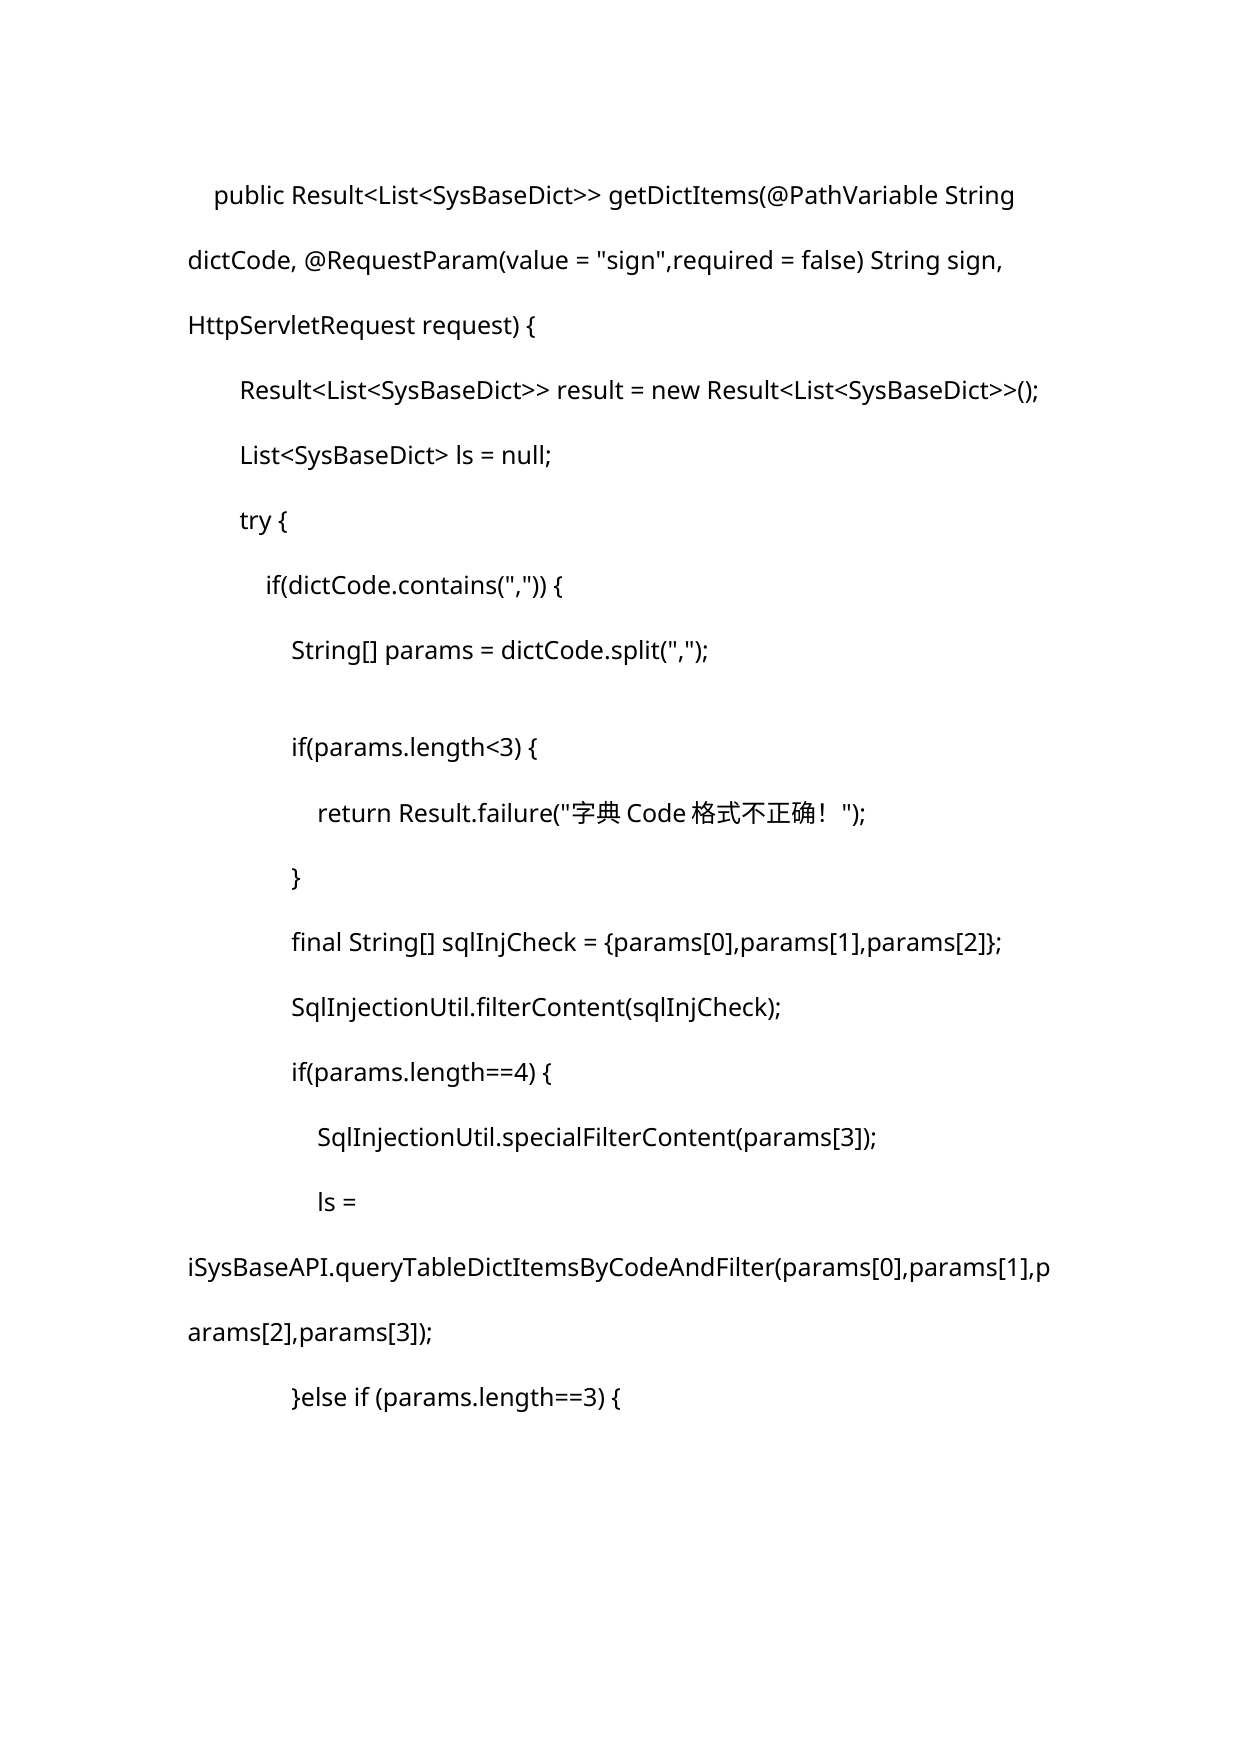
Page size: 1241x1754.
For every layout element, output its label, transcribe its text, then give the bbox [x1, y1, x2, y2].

text if(dictCode.contains(",")) { [187, 552, 1053, 617]
text Result<List<SysBaseDict>> result = new Result<List<SysBaseDict>>(); [187, 357, 1053, 422]
text }else if (params.length==3) { [187, 1364, 1053, 1429]
text if(params.length<3) { [187, 714, 1053, 779]
text ls = iSysBaseAPI.queryTableDictItemsByCodeAndFilter(params[0],params[1],params[2],params[3]); [187, 1169, 1053, 1364]
text final String[] sqlInjCheck = {params[0],params[1],params[2]}; [187, 909, 1053, 974]
text SqlInjectionUtil.specialFilterContent(params[3]); [187, 1104, 1053, 1169]
text public Result<List<SysBaseDict>> getDictItems(@PathVariable String dictCode, @RequestParam(value = "sign",required = false) String sign, HttpServletRequest request) { [187, 162, 1053, 357]
text } [187, 844, 1053, 909]
text try { [187, 487, 1053, 552]
text String[] params = dictCode.split(","); [187, 617, 1053, 682]
text return Result.failure("字典Code格式不正确！"); [187, 779, 1053, 844]
text List<SysBaseDict> ls = null; [187, 422, 1053, 487]
text if(params.length==4) { [187, 1039, 1053, 1104]
text SqlInjectionUtil.filterContent(sqlInjCheck); [187, 974, 1053, 1039]
